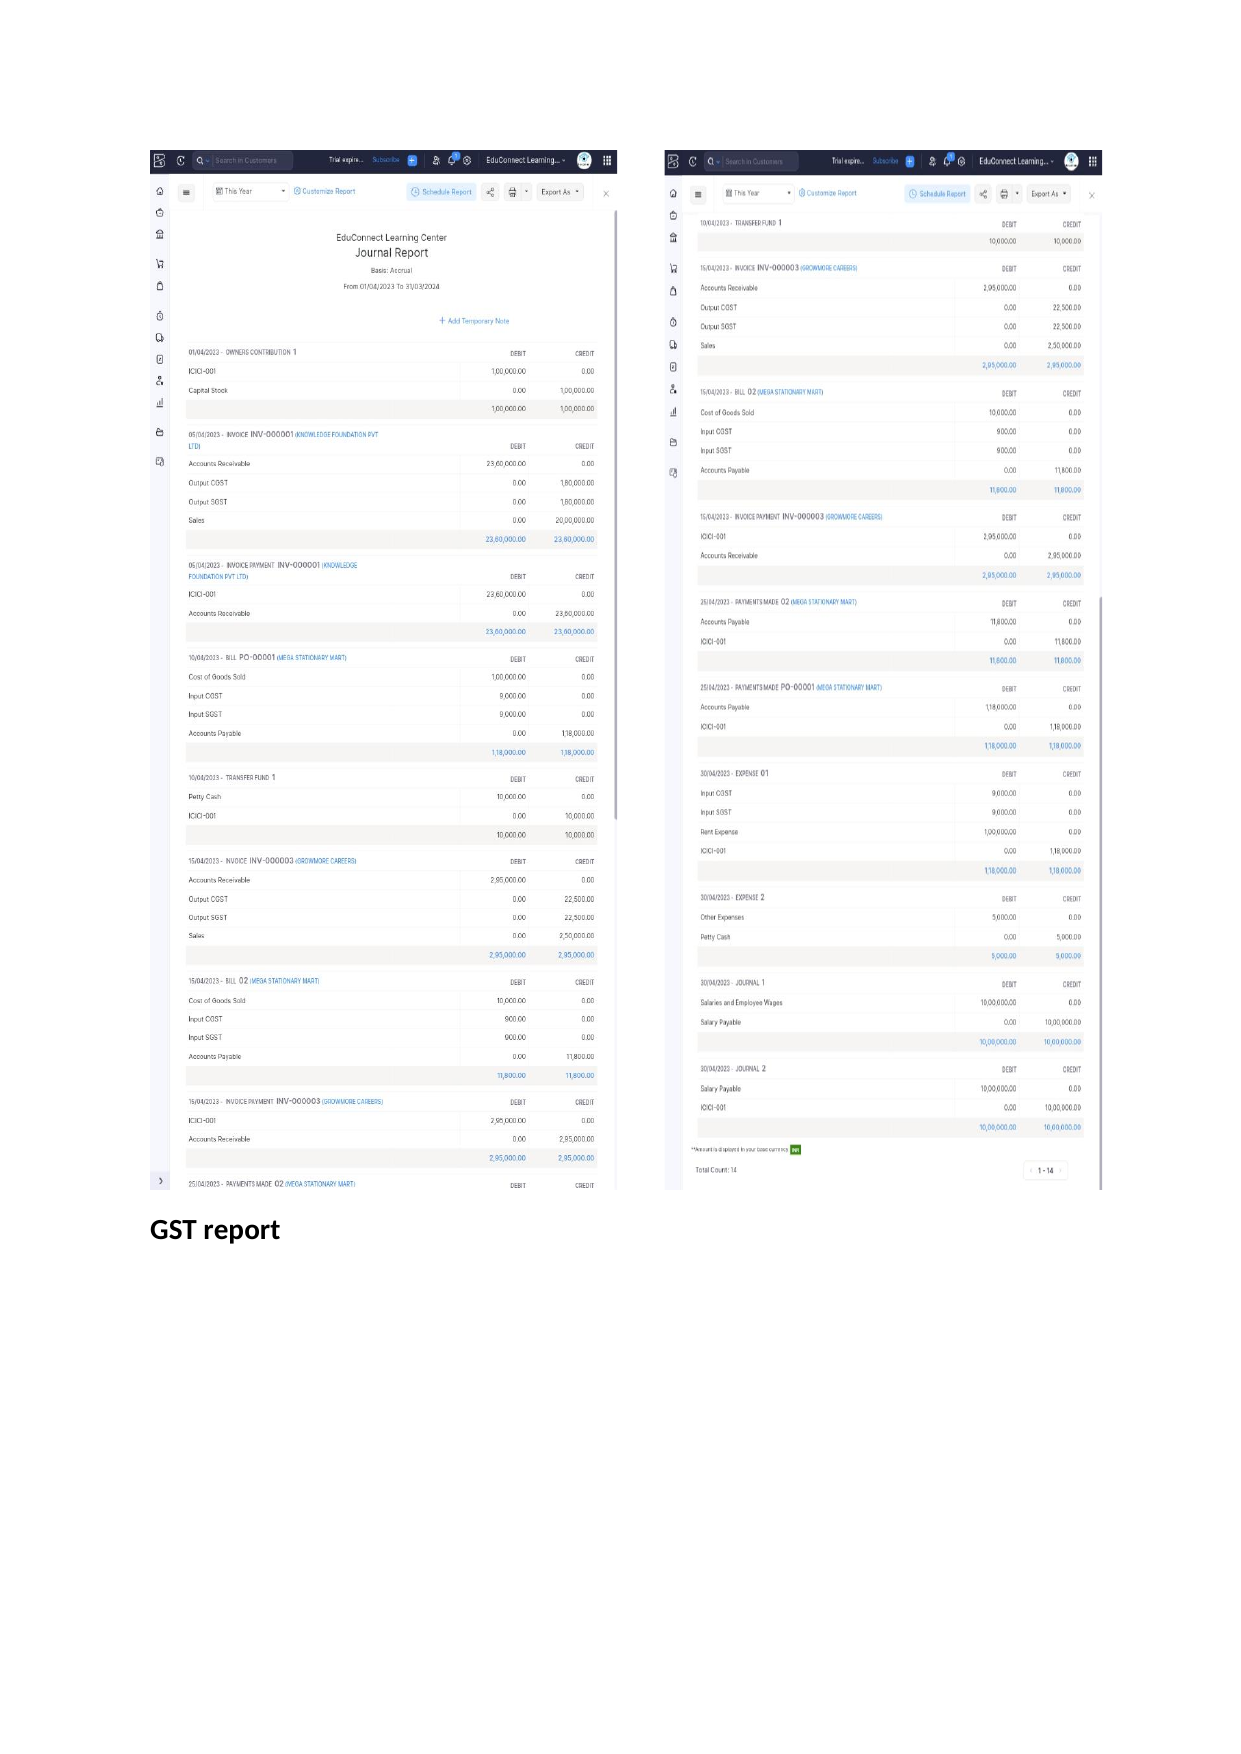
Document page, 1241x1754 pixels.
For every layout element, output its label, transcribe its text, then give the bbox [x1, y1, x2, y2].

picture [150, 150, 618, 1190]
text GST report [150, 399, 1090, 1247]
picture [664, 150, 1103, 1190]
